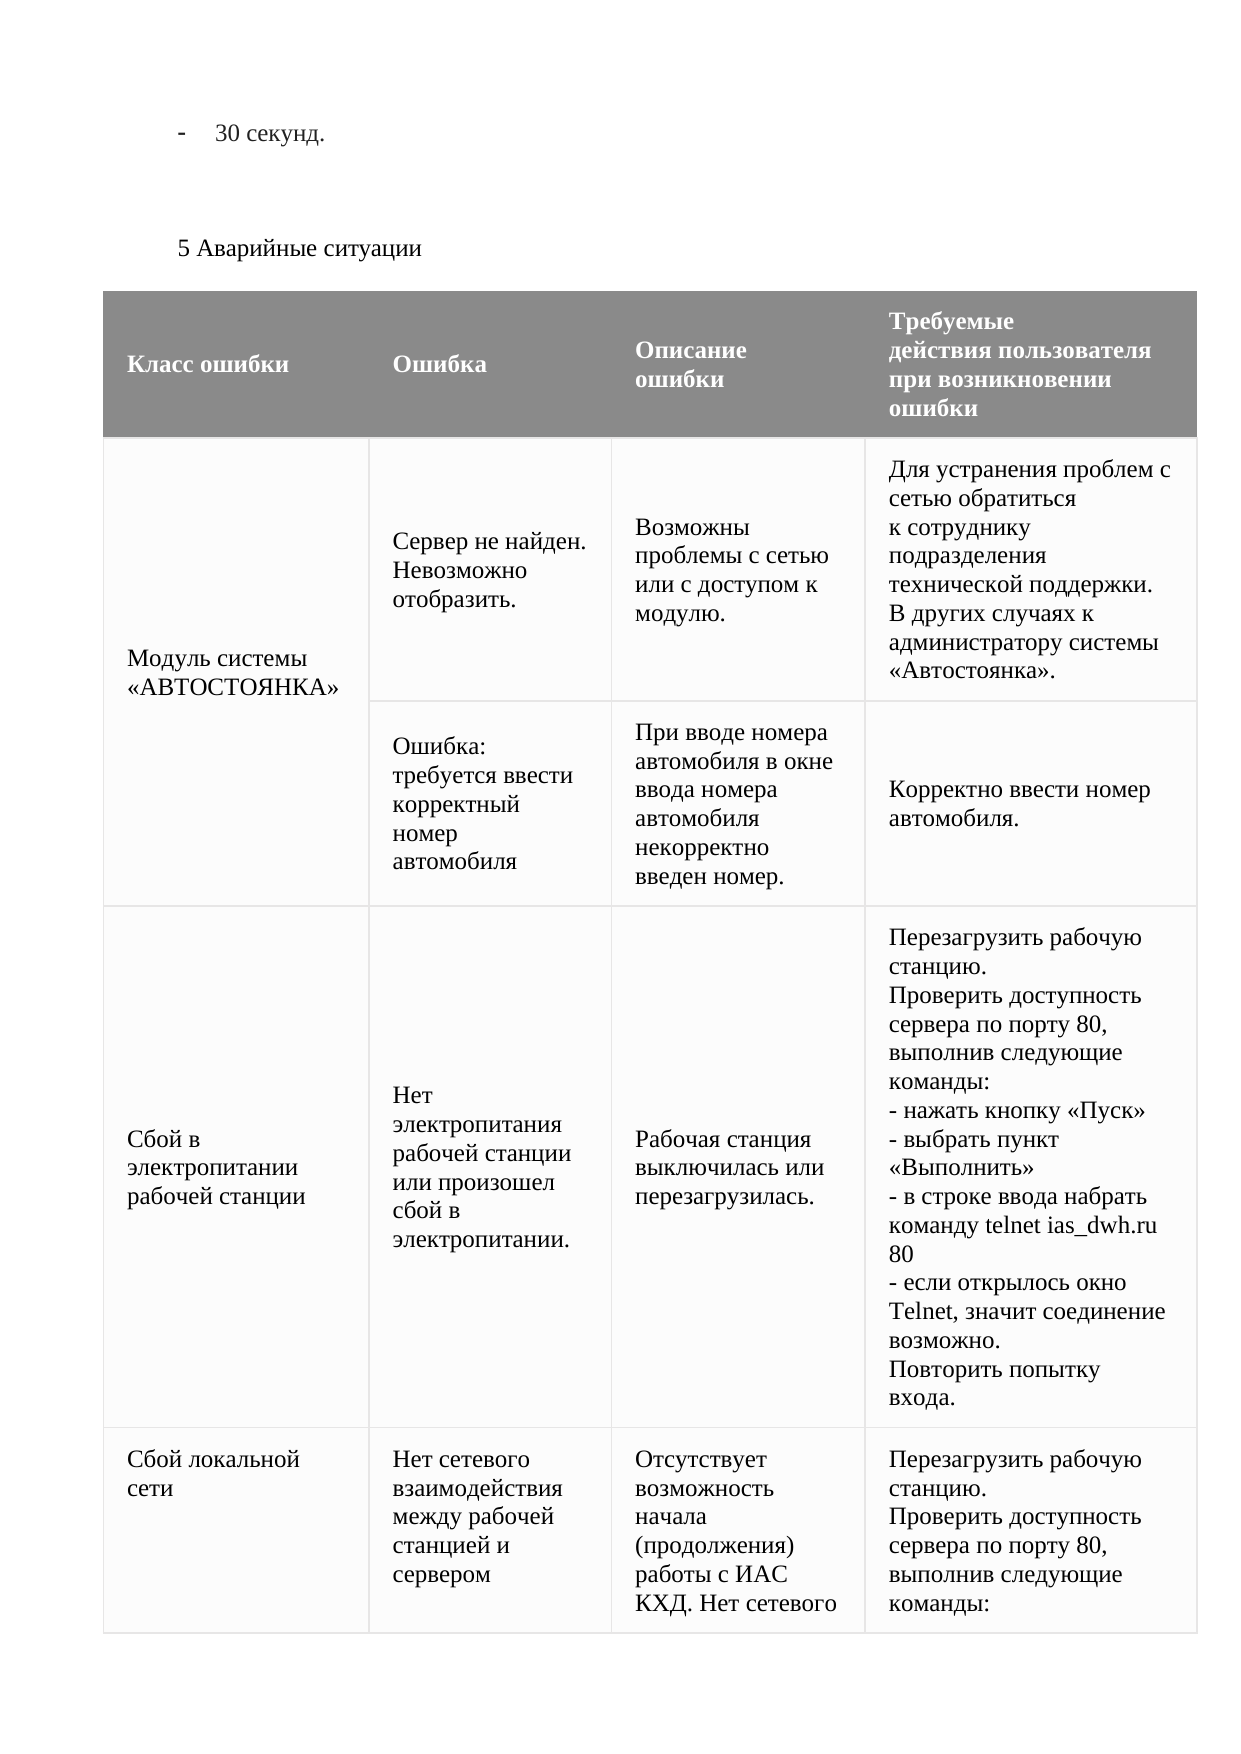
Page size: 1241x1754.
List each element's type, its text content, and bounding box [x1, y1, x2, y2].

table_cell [866, 1428, 1196, 1632]
table_cell Возможны проблемы с сетью или с доступом к модулю. [612, 439, 864, 700]
table_cell При вводе номера автомобиля в окне ввода номера автомобиля некорректно введен номер. [612, 702, 864, 905]
table_cell Нет электропитания рабочей станции или произошел сбой в электропитании. [370, 907, 611, 1427]
table_header Ошибка [369, 291, 612, 437]
table_header Описание ошибки [612, 291, 865, 437]
table_cell Рабочая станция выключилась или перезагрузилась. [612, 907, 864, 1427]
list 30 секунд. [177, 118, 1181, 147]
table_cell Модуль системы «АВТОСТОЯНКА» [104, 439, 368, 905]
table_header Класс ошибки [103, 291, 369, 437]
table_cell Сбой в электропитании рабочей станции [104, 907, 368, 1427]
table_header Требуемые действия пользователя при возникновении ошибки [865, 291, 1197, 437]
table_cell Перезагрузить рабочую станцию. Проверить доступность сервера по порту 80, выполнив следующие команды: - нажать кнопку «Пуск» - выбрать пункт «Выполнить» - в строке ввода набрать команду telnet ias_dwh.ru 80 - если открылось окно Telnet, значит соединение возможно. Повторить попытку входа. [866, 907, 1196, 1427]
table_cell Ошибка: требуется ввести корректный номер автомобиля [370, 702, 611, 905]
subtitle 5 Аварийные ситуации [177, 233, 1181, 262]
table_cell Для устранения проблем с сетью обратиться к сотруднику подразделения технической поддержки. В других случаях к администратору системы «Автостоянка». [866, 439, 1196, 700]
table_cell Сервер не найден. Невозможно отобразить. [370, 439, 611, 700]
table_cell Сбой локальной сети [104, 1428, 368, 1632]
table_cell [612, 1428, 864, 1632]
table_cell Корректно ввести номер автомобиля. [866, 702, 1196, 905]
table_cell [370, 1428, 611, 1632]
